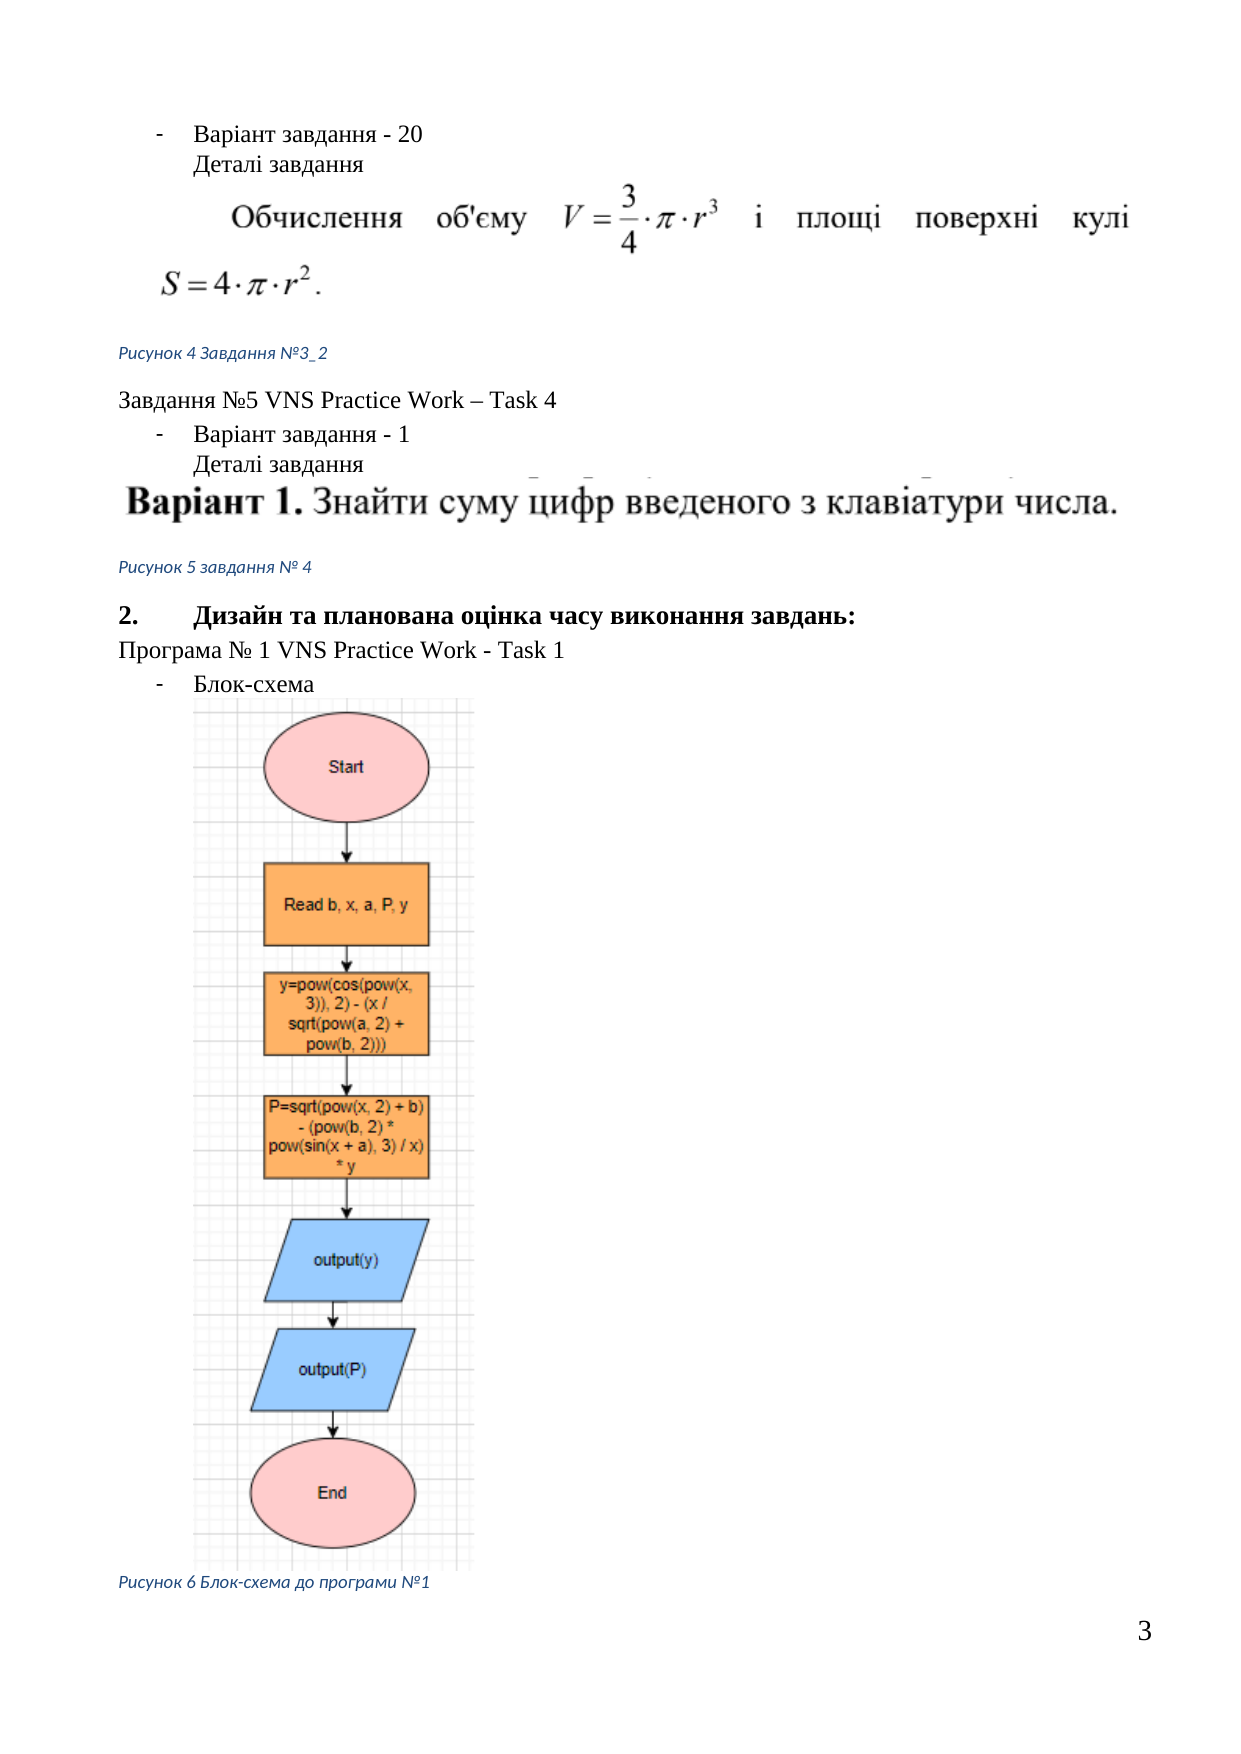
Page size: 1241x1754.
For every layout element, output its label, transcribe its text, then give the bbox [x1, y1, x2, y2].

list Блок-схема [156, 668, 1152, 698]
text Рисунок Завдання №3_2 [118, 342, 1152, 364]
picture [118, 177, 1152, 317]
list Варіант завдання - 1 [156, 418, 1152, 449]
text Завдання №5 VNS Practice Work – Task 4 [118, 385, 1152, 414]
picture [118, 477, 1152, 531]
text Деталі завдання [193, 449, 1152, 477]
picture [193, 698, 475, 1571]
subtitle 2. Дизайн та планована оцінка часу виконання завдань: [118, 599, 1152, 630]
text Рисунок Блок-схема до програми №1 [118, 1571, 1152, 1593]
list Варіант завдання - 20 [156, 118, 1152, 149]
text Рисунок завдання № 4 [118, 556, 1152, 578]
text Деталі завдання [193, 149, 1152, 177]
text Програма № 1 VNS Practice Work - Task 1 [118, 635, 1152, 664]
